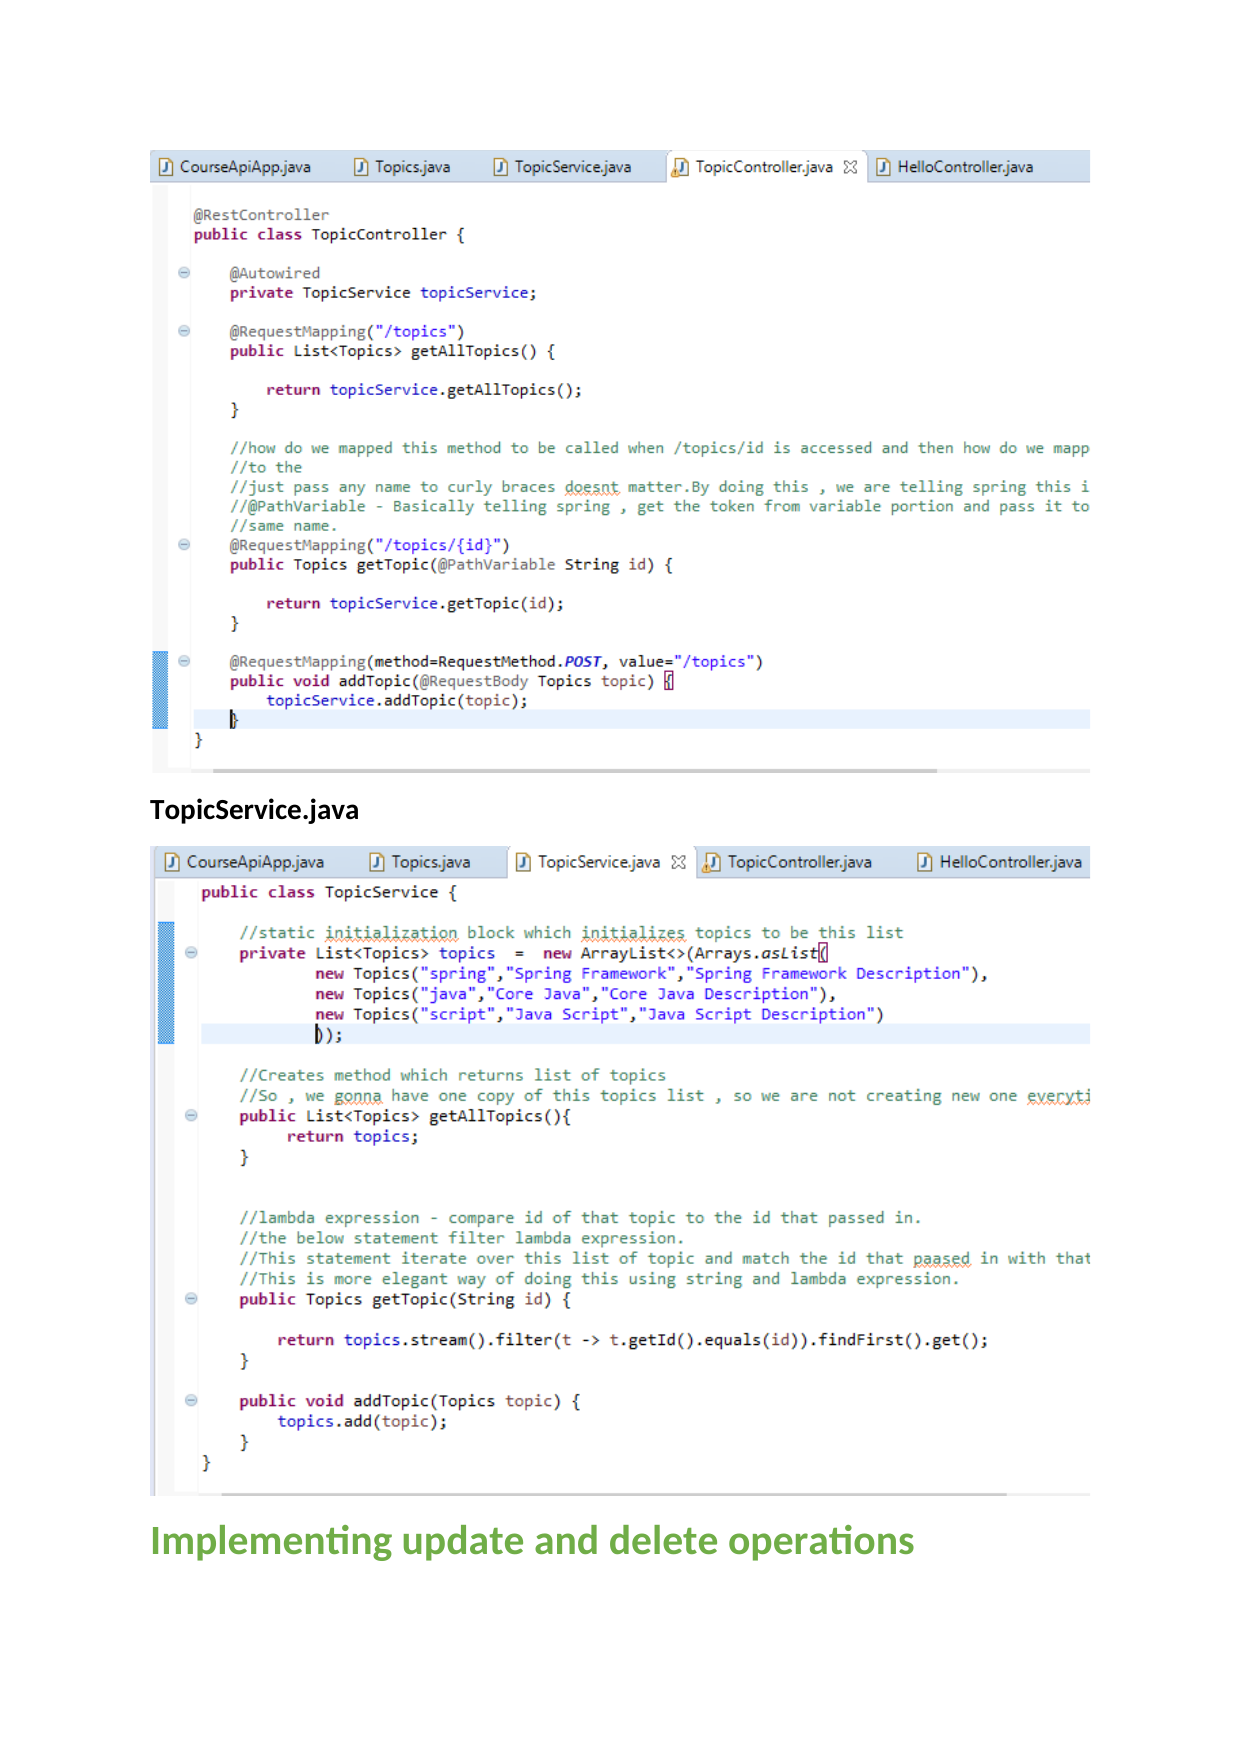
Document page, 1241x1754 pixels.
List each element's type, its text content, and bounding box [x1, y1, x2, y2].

picture [150, 150, 1091, 773]
picture [150, 846, 1091, 1496]
text Implementing update and delete operations [150, 1514, 1090, 1565]
text TopicService.java [150, 791, 1090, 827]
